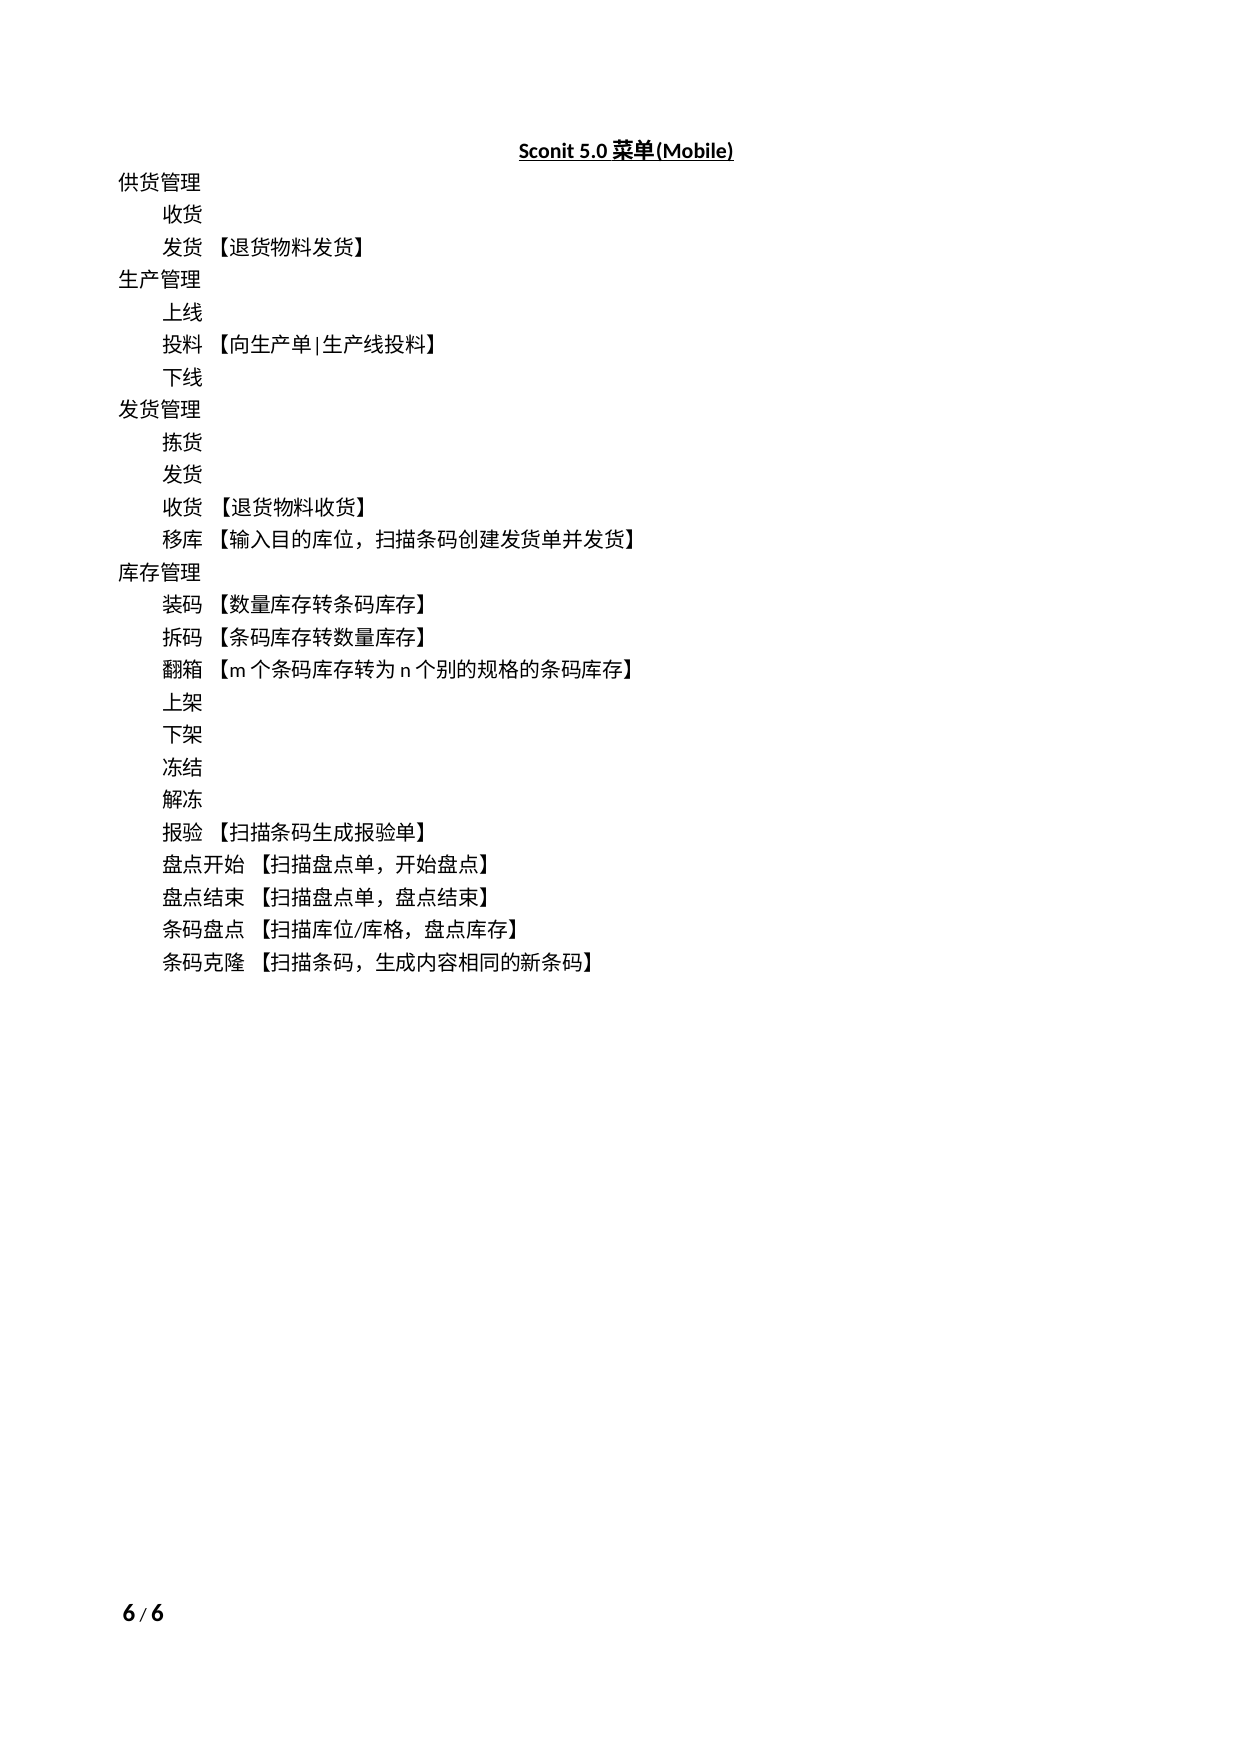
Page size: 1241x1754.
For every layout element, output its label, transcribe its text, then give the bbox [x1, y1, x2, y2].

text 装码 【数量库存转条码库存】 [118, 587, 1134, 620]
text 收货 【退货物料收货】 [118, 490, 1134, 522]
text 拣货 [118, 425, 1134, 457]
text 条码盘点 【扫描库位/库格，盘点库存】 [118, 912, 1134, 945]
text 移库 【输入目的库位，扫描条码创建发货单并发货】 [118, 522, 1134, 555]
text 报验 【扫描条码生成报验单】 [118, 815, 1134, 847]
text 发货 【退货物料发货】 [118, 230, 1134, 262]
text 发货 [118, 457, 1134, 490]
text 盘点结束 【扫描盘点单，盘点结束】 [118, 880, 1134, 912]
text 拆码 【条码库存转数量库存】 [118, 620, 1134, 652]
text 翻箱 【m个条码库存转为n个别的规格的条码库存】 [118, 652, 1134, 685]
text 冻结 [118, 750, 1134, 782]
text 供货管理 [118, 165, 1134, 197]
text 投料 【向生产单|生产线投料】 [118, 327, 1134, 360]
text 库存管理 [118, 555, 1134, 587]
text 上架 [118, 685, 1134, 717]
text Sconit 5.0菜单(Mobile) [118, 132, 1134, 165]
text 条码克隆 【扫描条码，生成内容相同的新条码】 [118, 945, 1134, 977]
text 解冻 [118, 782, 1134, 815]
text 发货管理 [118, 392, 1134, 425]
text 生产管理 [118, 262, 1134, 295]
text 收货 [118, 197, 1134, 230]
text 上线 [118, 295, 1134, 327]
text 盘点开始 【扫描盘点单，开始盘点】 [118, 847, 1134, 880]
text 下架 [118, 717, 1134, 750]
text 下线 [118, 360, 1134, 392]
